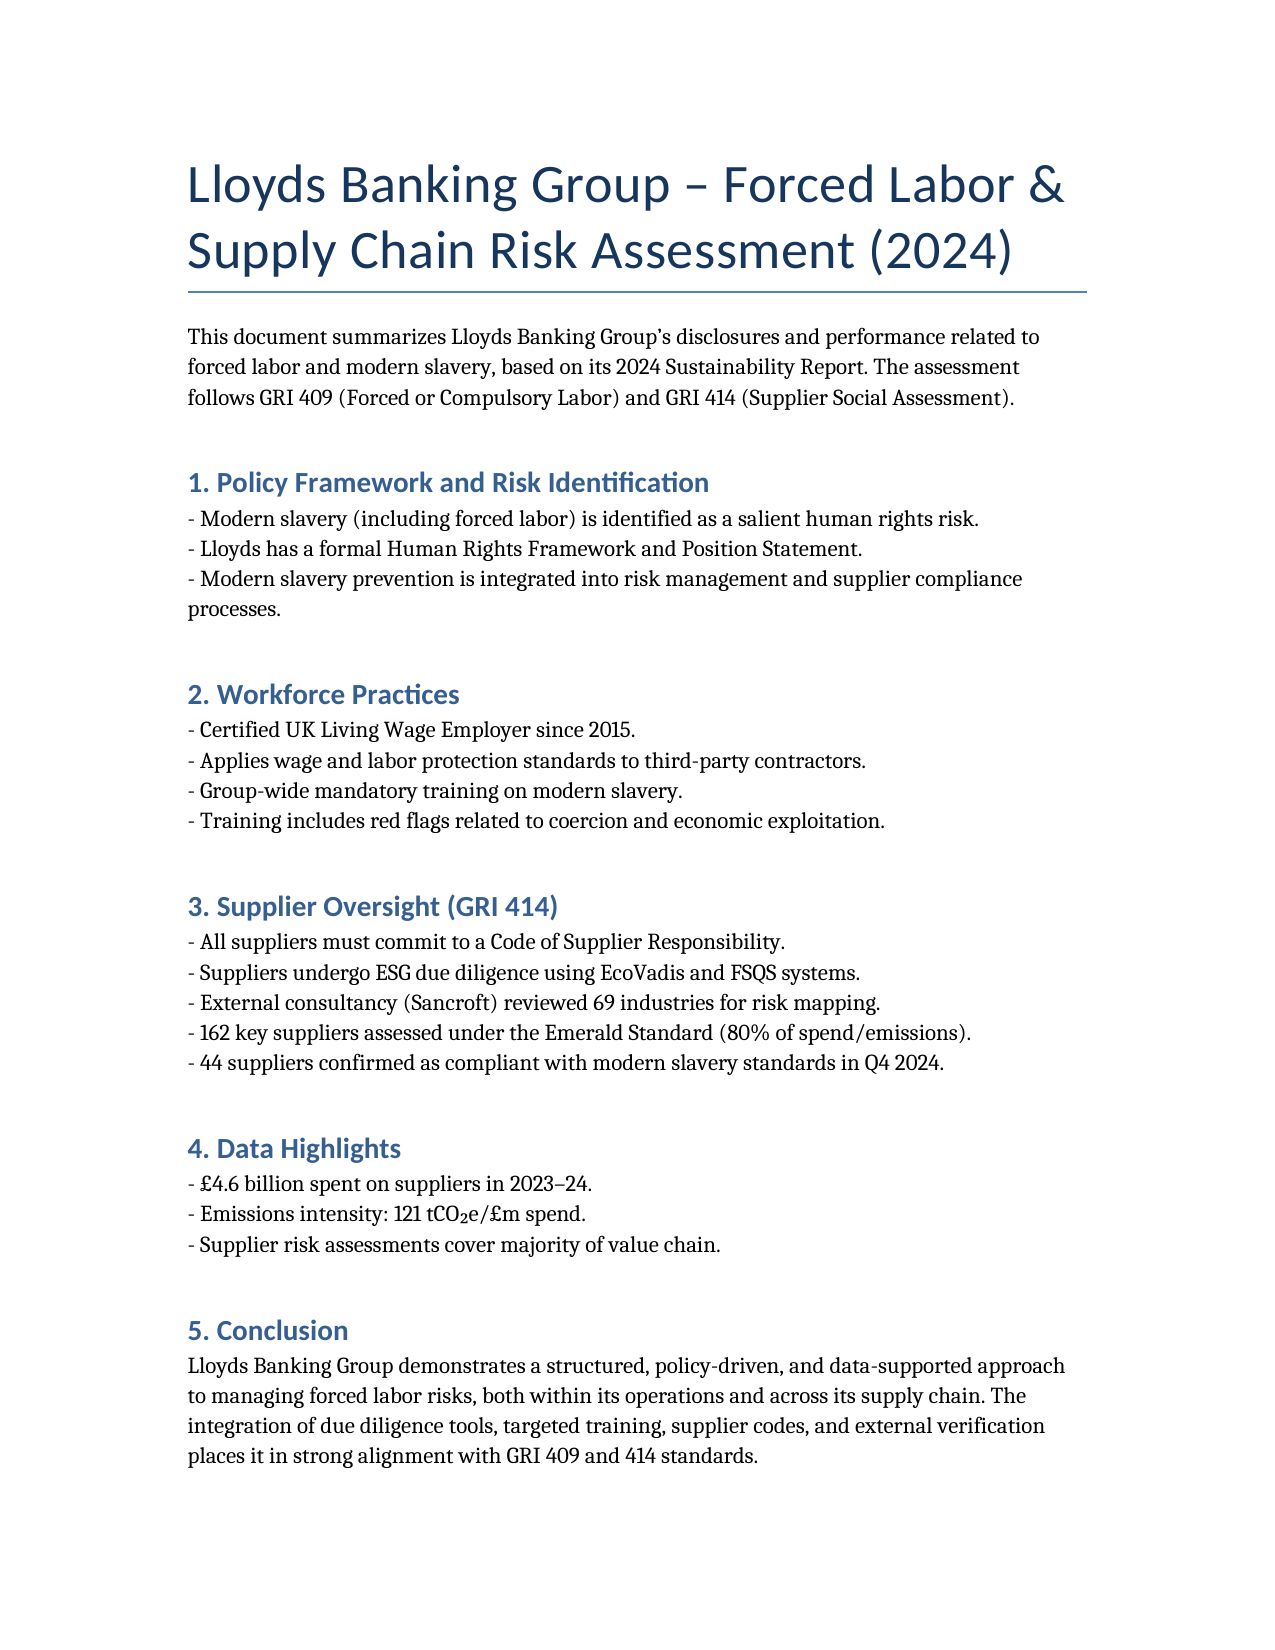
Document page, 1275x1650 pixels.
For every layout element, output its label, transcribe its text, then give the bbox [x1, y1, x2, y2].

subtitle 4. Data Highlights [187, 1130, 1087, 1166]
text This document summarizes Lloyds Banking Group’s disclosures and performance related to forced labor and modern slavery, based on its 2024 Sustainability Report. The assessment follows GRI 409 (Forced or Compulsory Labor) and GRI 414 (Supplier Social Assessment). [187, 324, 1087, 411]
subtitle 5. Conclusion [187, 1312, 1087, 1347]
subtitle 3. Supplier Oversight (GRI 414) [187, 888, 1087, 924]
title Lloyds Banking Group – Forced Labor & Supply Chain Risk Assessment (2024) [187, 150, 1087, 293]
text Lloyds Banking Group demonstrates a structured, policy-driven, and data-supported approach to managing forced labor risks, both within its operations and across its supply chain. The integration of due diligence tools, targeted training, supplier codes, and external verification places it in strong alignment with GRI 409 and 414 standards. [187, 1353, 1087, 1469]
text - All suppliers must commit to a Code of Supplier Responsibility. - Suppliers undergo ESG due diligence using EcoVadis and FSQS systems. - External consultancy (Sancroft) reviewed 69 industries for risk mapping. - 162 key suppliers assessed under the Emerald Standard (80% of spend/emissions). - 44 suppliers confirmed as compliant with modern slavery standards in Q4 2024. [187, 929, 1087, 1076]
subtitle 2. Workforce Practices [187, 676, 1087, 712]
subtitle 1. Policy Framework and Risk Identification [187, 464, 1087, 500]
text - Modern slavery (including forced labor) is identified as a salient human rights risk. - Lloyds has a formal Human Rights Framework and Position Statement. - Modern slavery prevention is integrated into risk management and supplier compliance processes. [187, 506, 1087, 622]
text - £4.6 billion spent on suppliers in 2023–24. - Emissions intensity: 121 tCO₂e/£m spend. - Supplier risk assessments cover majority of value chain. [187, 1171, 1087, 1258]
text - Certified UK Living Wage Employer since 2015. - Applies wage and labor protection standards to third-party contractors. - Group-wide mandatory training on modern slavery. - Training includes red flags related to coercion and economic exploitation. [187, 717, 1087, 834]
